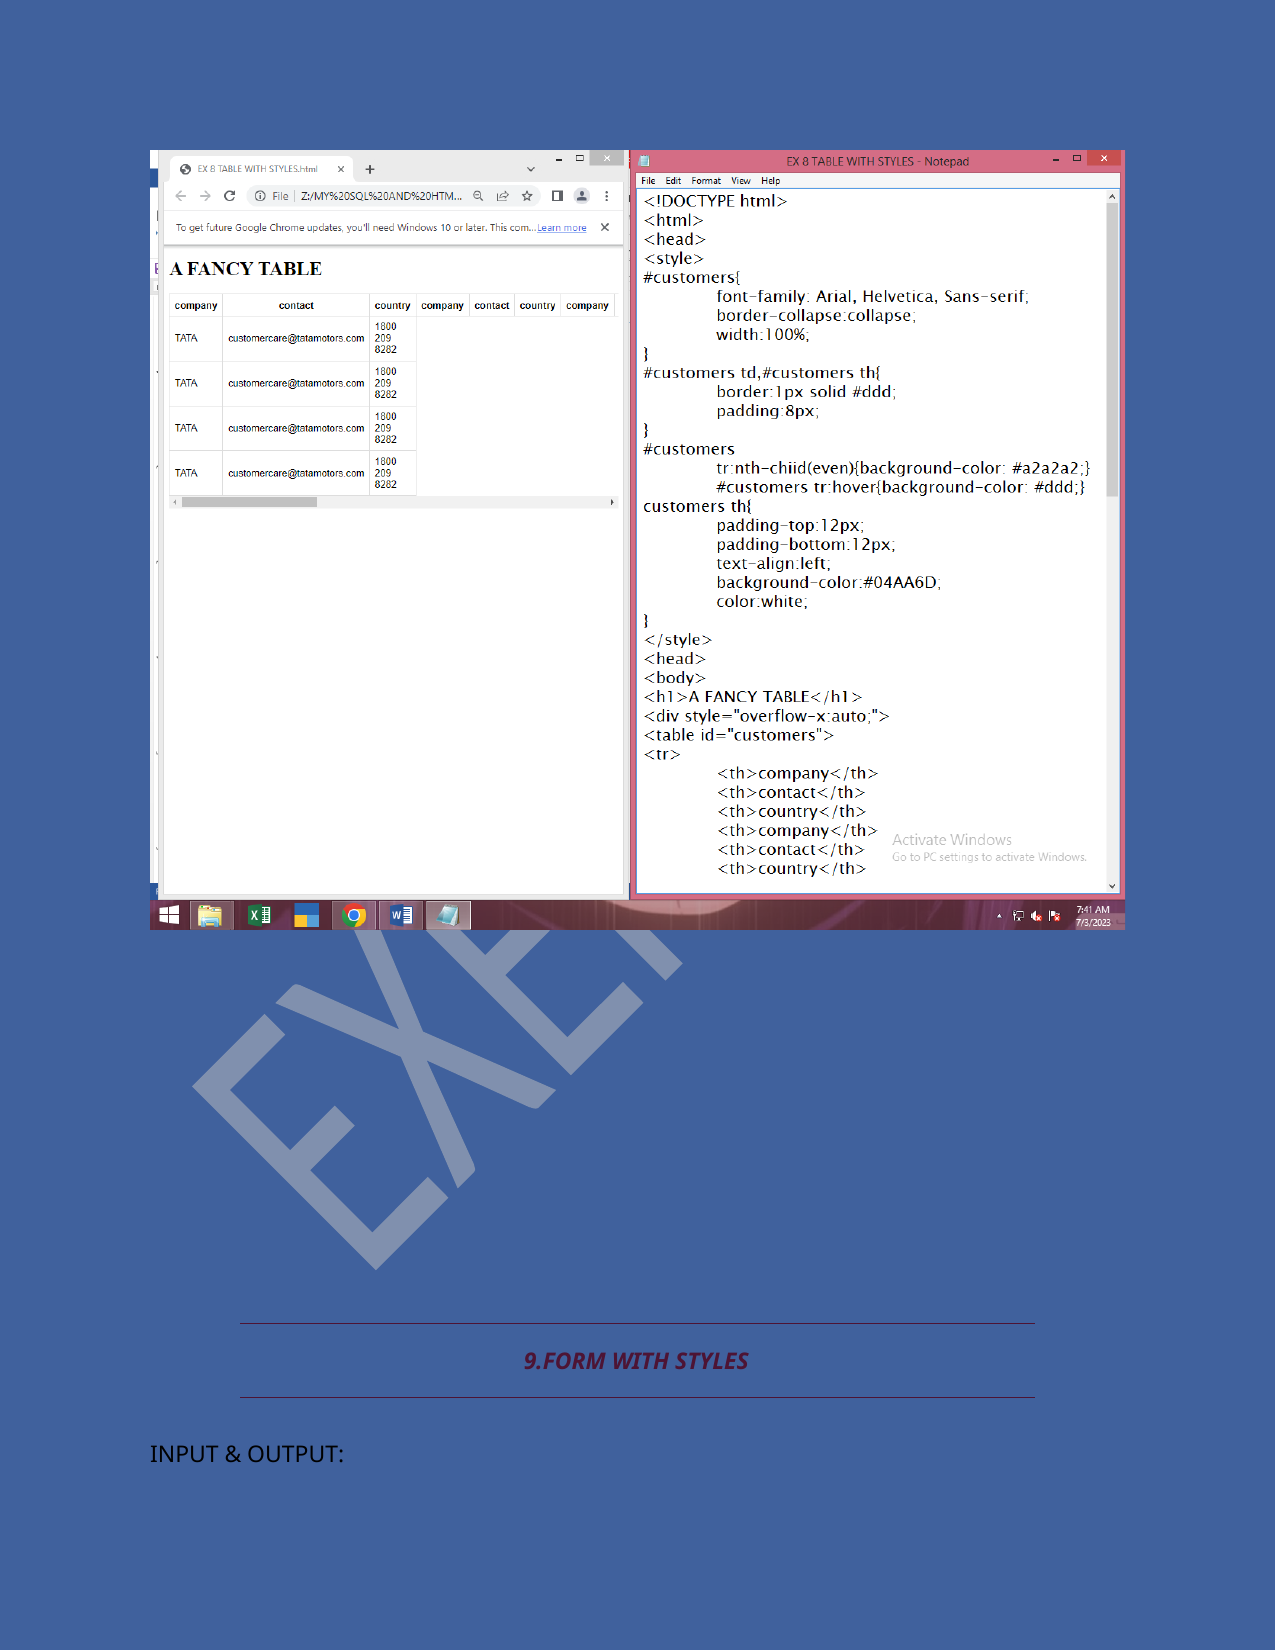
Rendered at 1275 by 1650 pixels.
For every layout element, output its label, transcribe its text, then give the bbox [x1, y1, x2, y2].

text 9.FORM WITH STYLES [240, 1324, 1035, 1397]
picture [150, 150, 1125, 930]
text INPUT & OUTPUT: [150, 1438, 1125, 1469]
